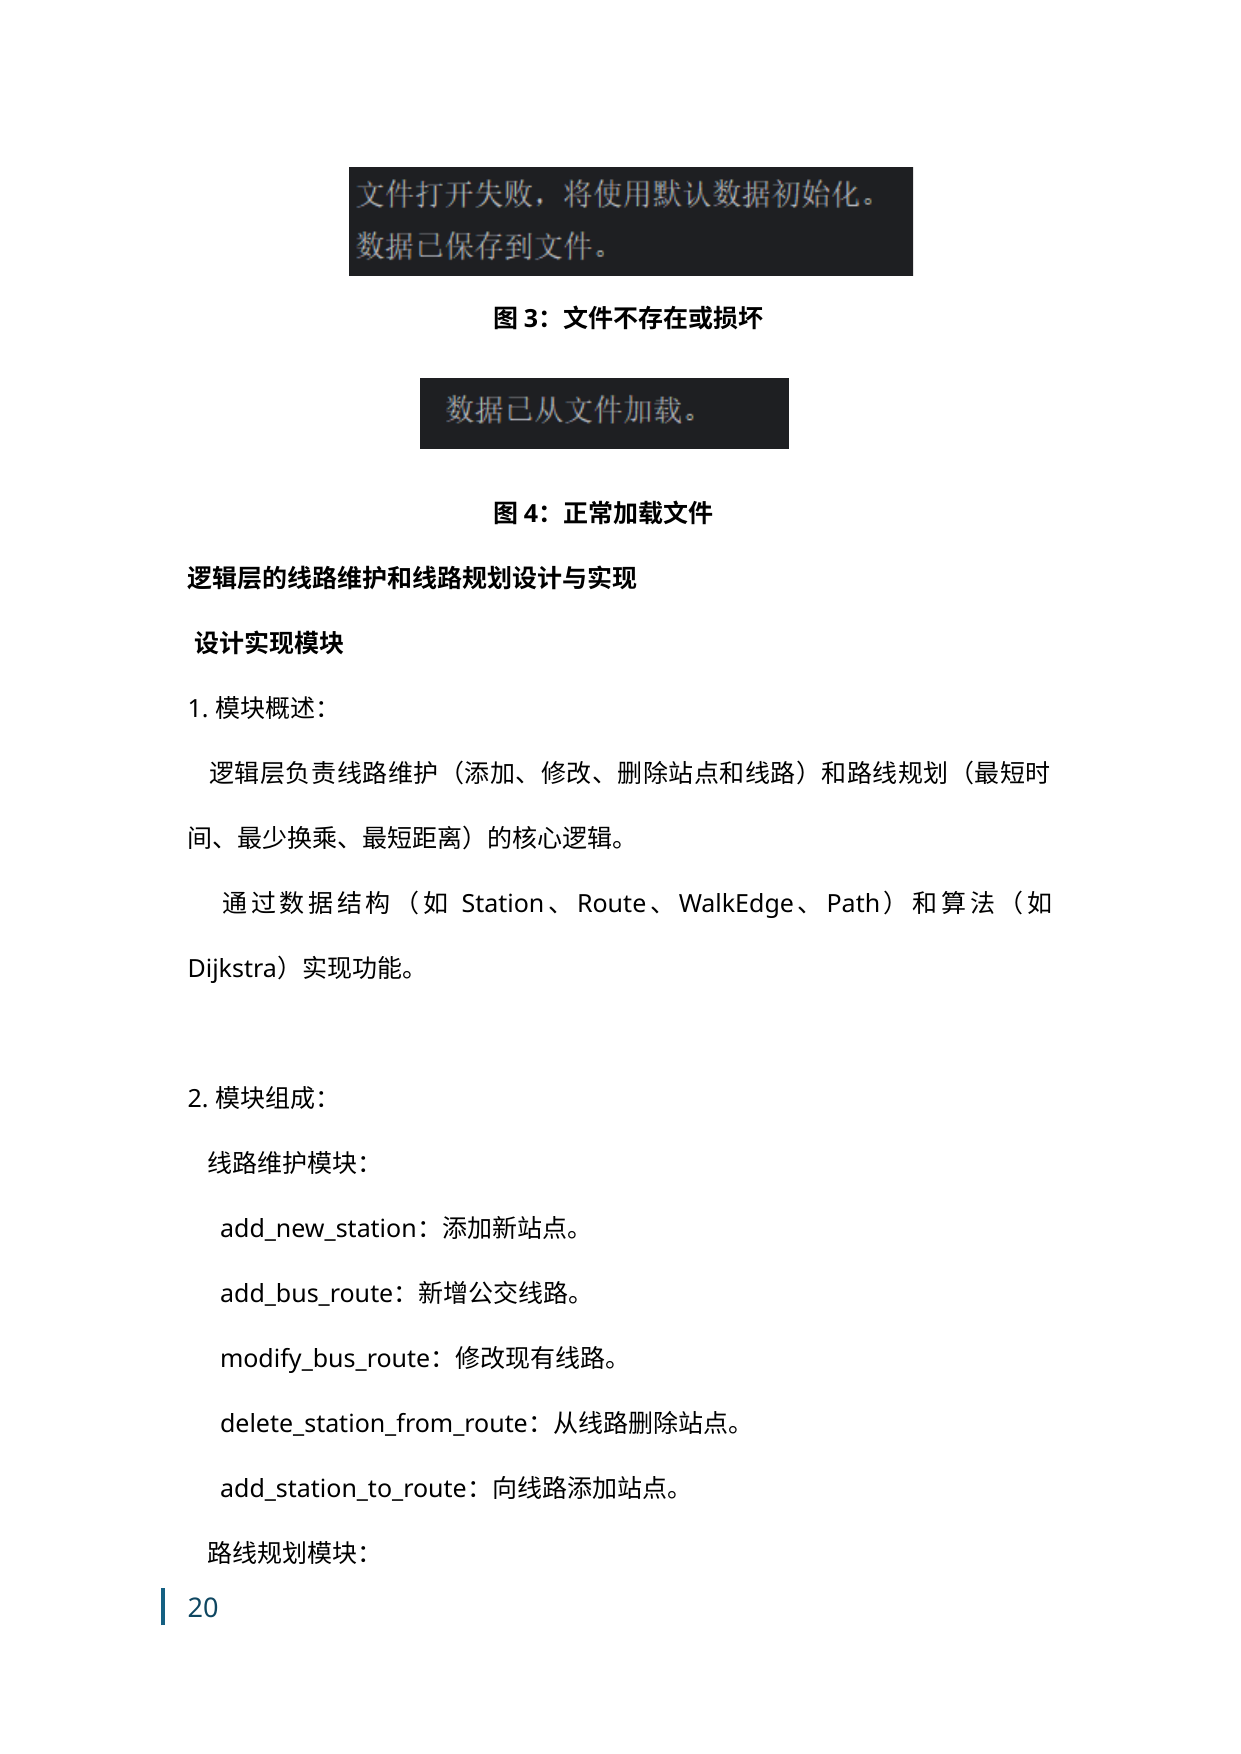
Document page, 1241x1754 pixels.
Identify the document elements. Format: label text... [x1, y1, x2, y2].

text add_bus_route：新增公交线路。 [187, 1259, 1053, 1324]
text 图4：正常加载文件 [187, 349, 1053, 544]
text 2. 模块组成： [187, 1064, 1053, 1129]
picture [420, 378, 789, 449]
text 通过数据结构（如 Station、Route、WalkEdge、Path）和算法（如 Dijkstra）实现功能。 [187, 869, 1053, 999]
text 设计实现模块 [187, 609, 1053, 674]
text 1. 模块概述： [187, 674, 1053, 739]
text modify_bus_route：修改现有线路。 [187, 1324, 1053, 1389]
text add_station_to_route：向线路添加站点。 [187, 1454, 1053, 1519]
text add_new_station：添加新站点。 [187, 1194, 1053, 1259]
text 路线规划模块： [187, 1519, 1053, 1584]
text 逻辑层的线路维护和线路规划设计与实现 [187, 544, 1053, 609]
picture [349, 167, 914, 276]
text 逻辑层负责线路维护（添加、修改、删除站点和线路）和路线规划（最短时间、最少换乘、最短距离）的核心逻辑。 [187, 739, 1053, 869]
text 线路维护模块： [187, 1129, 1053, 1194]
text delete_station_from_route：从线路删除站点。 [187, 1389, 1053, 1454]
